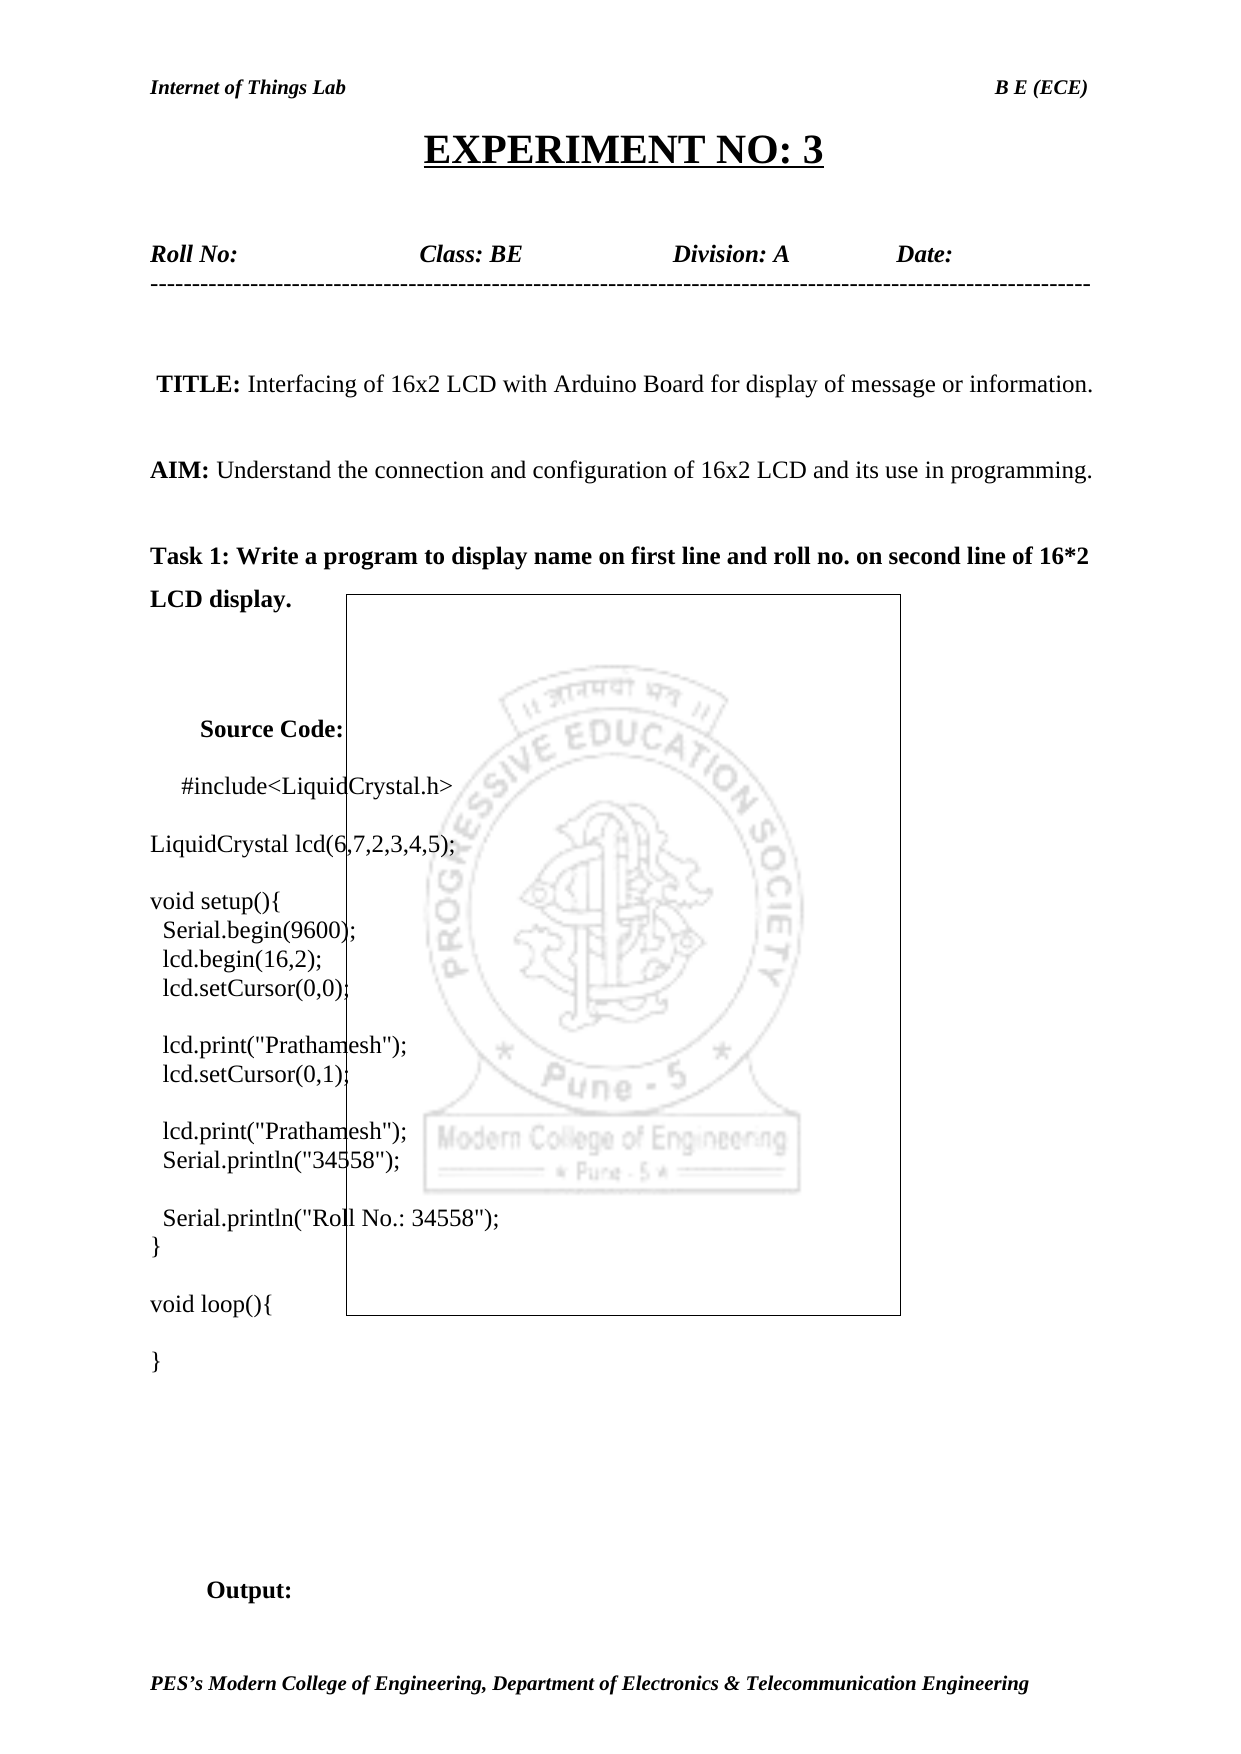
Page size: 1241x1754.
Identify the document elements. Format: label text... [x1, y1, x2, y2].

text } [150, 1231, 1097, 1260]
text ----------------------------------------------------------------------------------------------------------------- [150, 268, 1097, 297]
text Serial.begin(9600); [150, 915, 1097, 944]
text #include<LiquidCrystal.h> [150, 771, 1097, 800]
text TITLE: Interfacing of 16x2 LCD with Arduino Board for display of message or information. [150, 369, 1097, 398]
text lcd.print("Prathamesh"); [150, 1116, 1097, 1145]
text AIM: Understand the connection and configuration of 16x2 LCD and its use in programming. [150, 455, 1097, 484]
text lcd.print("Prathamesh"); [150, 1030, 1097, 1059]
text Roll No: Class: BE Division: A Date: [150, 239, 1097, 268]
text lcd.setCursor(0,0); [150, 973, 1097, 1001]
text lcd.setCursor(0,1); [150, 1059, 1097, 1088]
text lcd.begin(16,2); [150, 944, 1097, 973]
text Task 1: Write a program to display name on first line and roll no. on second line of 16*2 LCD display. [150, 541, 1097, 613]
text Serial.println("Roll No.: 34558"); [150, 1203, 1097, 1231]
text void loop(){ [150, 1289, 1097, 1318]
text } [150, 1346, 1097, 1375]
text Serial.println("34558"); [150, 1145, 1097, 1174]
text LiquidCrystal lcd(6,7,2,3,4,5); [150, 829, 1097, 858]
text Output: [150, 1575, 1097, 1604]
text void setup(){ [150, 886, 1097, 915]
text Source Code: [150, 714, 1097, 743]
